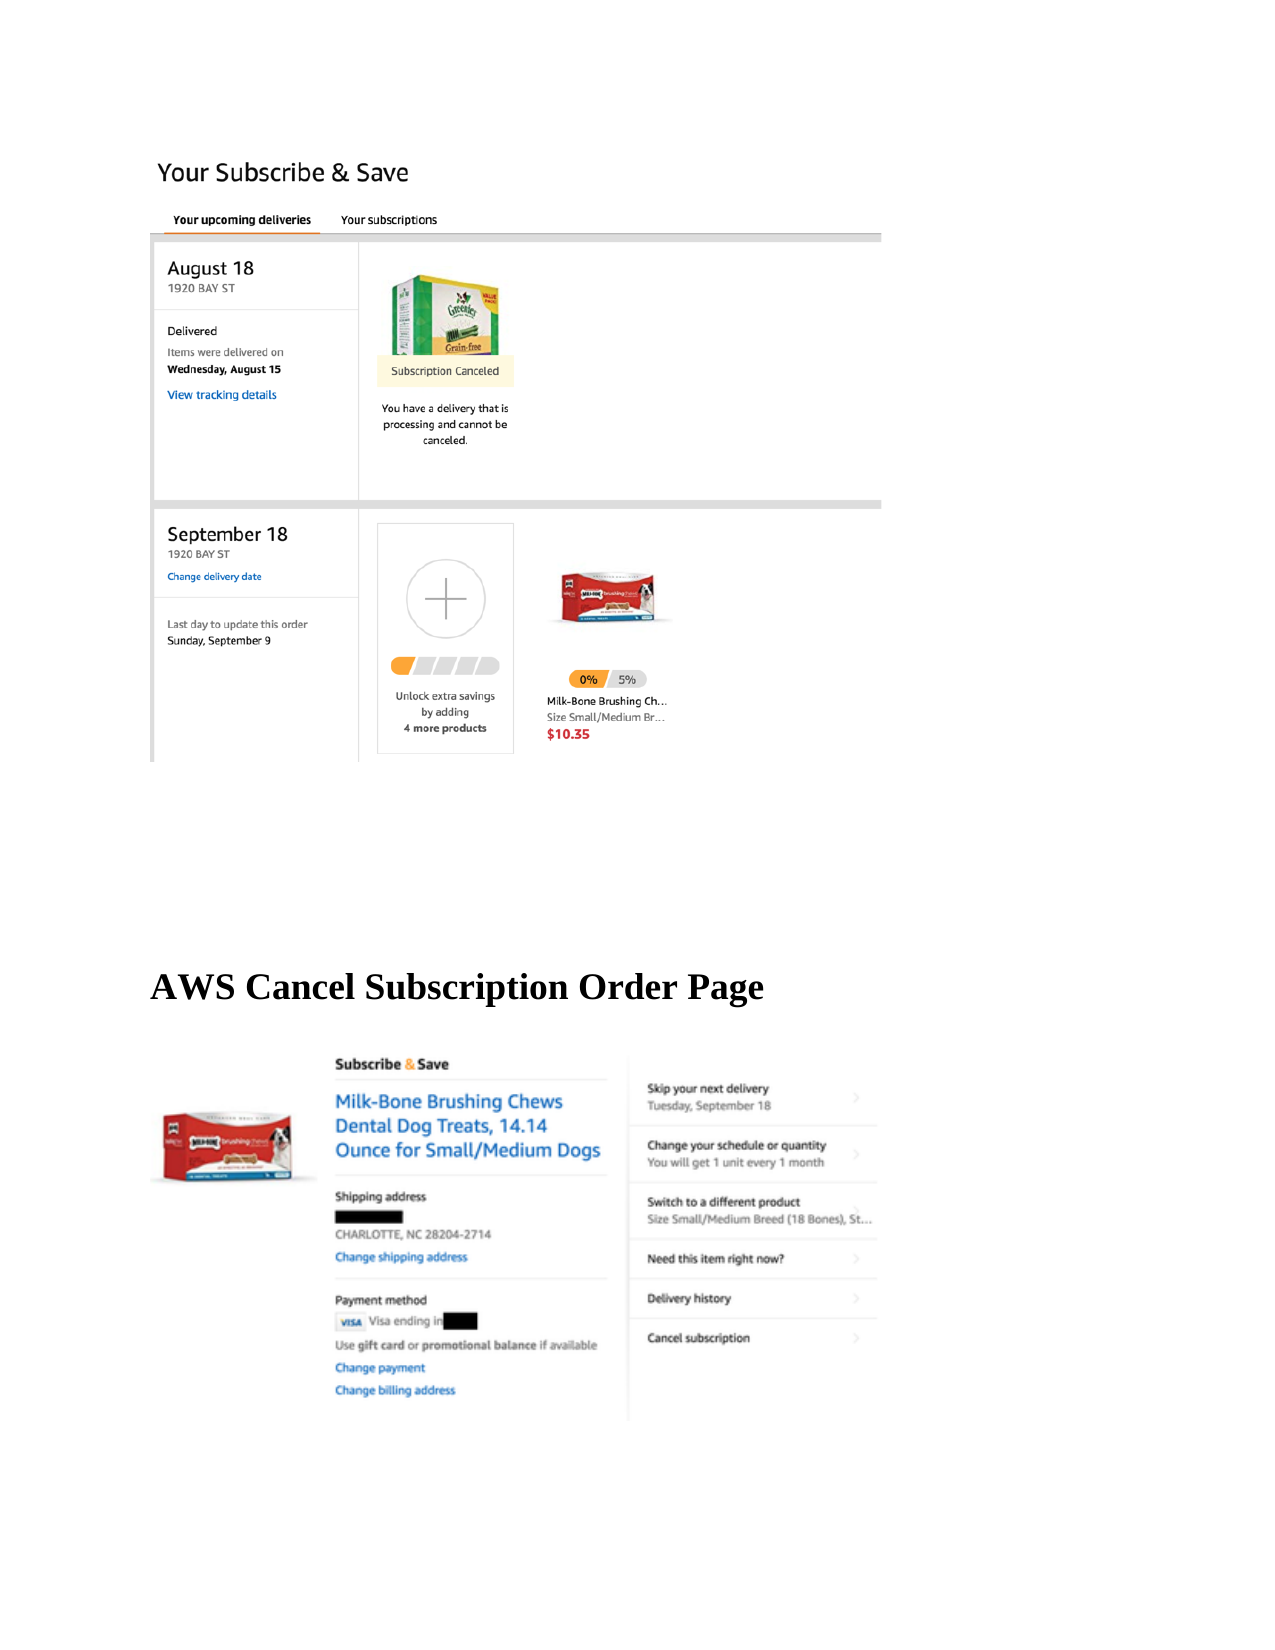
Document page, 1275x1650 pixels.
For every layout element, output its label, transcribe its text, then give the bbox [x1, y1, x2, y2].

picture [150, 150, 882, 762]
picture [150, 1037, 882, 1421]
subtitle AWS Cancel Subscription Order Page [150, 965, 1125, 1008]
